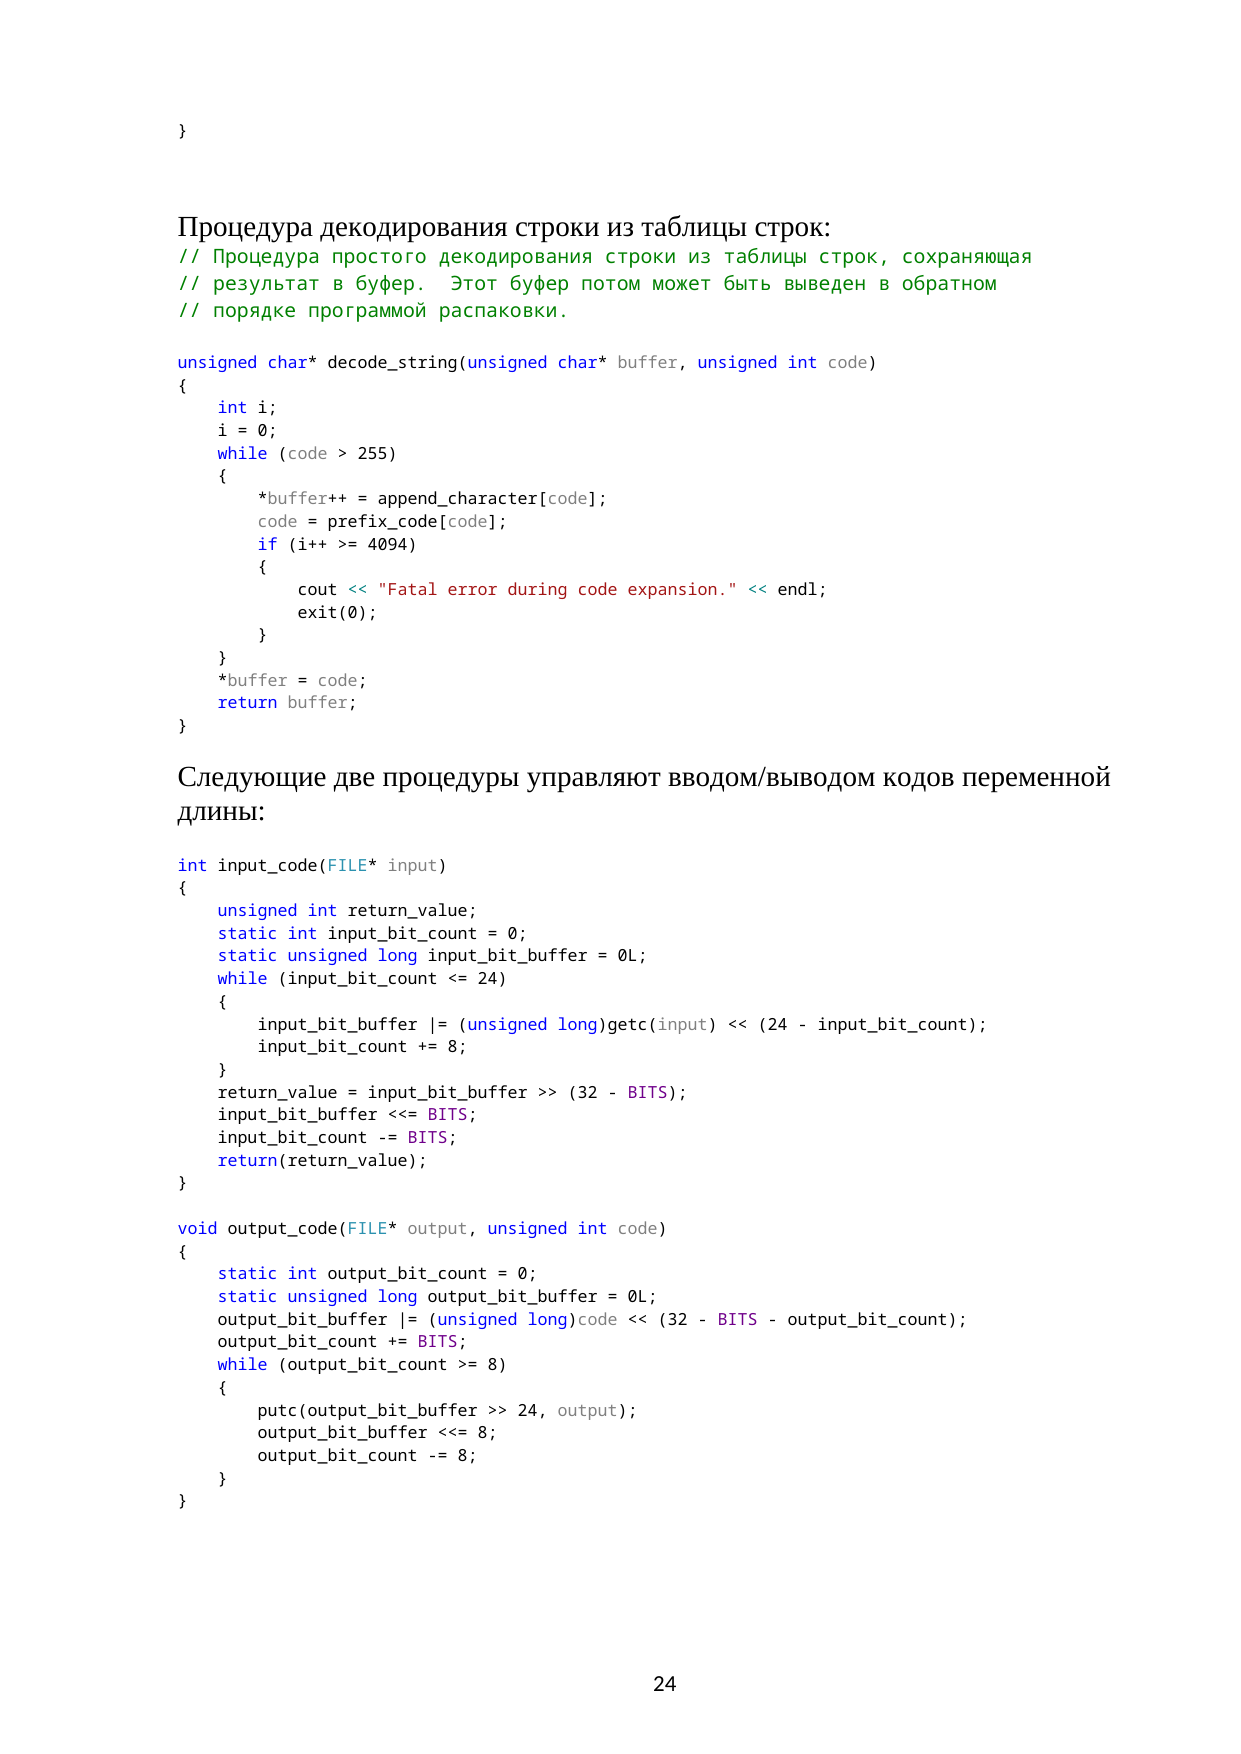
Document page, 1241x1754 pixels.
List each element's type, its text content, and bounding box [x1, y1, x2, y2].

text output_bit_count += BITS; [177, 1330, 1152, 1353]
text output_bit_buffer |= (unsigned long)code << (32 - BITS - output_bit_count); [177, 1307, 1152, 1330]
text { [177, 989, 1152, 1012]
text return_value = input_bit_buffer >> (32 - BITS); [177, 1080, 1152, 1103]
text // Процедура простого декодирования строки из таблицы строк, сохраняющая [177, 242, 1152, 269]
text *buffer = code; [177, 668, 1152, 691]
text { [177, 555, 1152, 577]
text unsigned int return_value; [177, 899, 1152, 921]
text } [177, 118, 1152, 141]
text } [177, 646, 1152, 668]
text { [177, 1376, 1152, 1398]
text putc(output_bit_buffer >> 24, output); [177, 1398, 1152, 1421]
text static unsigned long output_bit_buffer = 0L; [177, 1285, 1152, 1307]
text unsigned char* decode_string(unsigned char* buffer, unsigned int code) [177, 350, 1152, 373]
text } [177, 1171, 1152, 1194]
text output_bit_buffer <<= 8; [177, 1421, 1152, 1444]
text code = prefix_code[code]; [177, 509, 1152, 532]
text input_bit_count += 8; [177, 1035, 1152, 1058]
text static int input_bit_count = 0; [177, 921, 1152, 944]
text int i; [177, 396, 1152, 418]
text if (i++ >= 4094) [177, 532, 1152, 555]
text cout << "Fatal error during code expansion." << endl; [177, 577, 1152, 600]
text } [177, 1466, 1152, 1489]
text } [177, 1058, 1152, 1080]
text { [177, 373, 1152, 396]
text void output_code(FILE* output, unsigned int code) [177, 1217, 1152, 1239]
text } [177, 1489, 1152, 1512]
text { [177, 876, 1152, 899]
text *buffer++ = append_character[code]; [177, 487, 1152, 509]
text input_bit_buffer <<= BITS; [177, 1103, 1152, 1126]
text i = 0; [177, 418, 1152, 441]
text { [177, 464, 1152, 487]
text while (code > 255) [177, 441, 1152, 464]
text } [177, 714, 1152, 736]
text static unsigned long input_bit_buffer = 0L; [177, 944, 1152, 967]
text Процедура декодирования строки из таблицы строк: [177, 209, 1152, 242]
text return(return_value); [177, 1148, 1152, 1171]
text } [177, 623, 1152, 646]
text Следующие две процедуры управляют вводом/выводом кодов переменной длины: [177, 759, 1152, 826]
text while (input_bit_count <= 24) [177, 967, 1152, 989]
text exit(0); [177, 600, 1152, 623]
text return buffer; [177, 691, 1152, 714]
text // результат в буфер. Этот буфер потом может быть выведен в обратном [177, 269, 1152, 296]
text { [177, 1239, 1152, 1262]
text // порядке программой распаковки. [177, 296, 1152, 323]
text input_bit_count -= BITS; [177, 1126, 1152, 1148]
text int input_code(FILE* input) [177, 853, 1152, 876]
text while (output_bit_count >= 8) [177, 1353, 1152, 1376]
text input_bit_buffer |= (unsigned long)getc(input) << (24 - input_bit_count); [177, 1012, 1152, 1035]
text output_bit_count -= 8; [177, 1444, 1152, 1466]
text static int output_bit_count = 0; [177, 1262, 1152, 1285]
